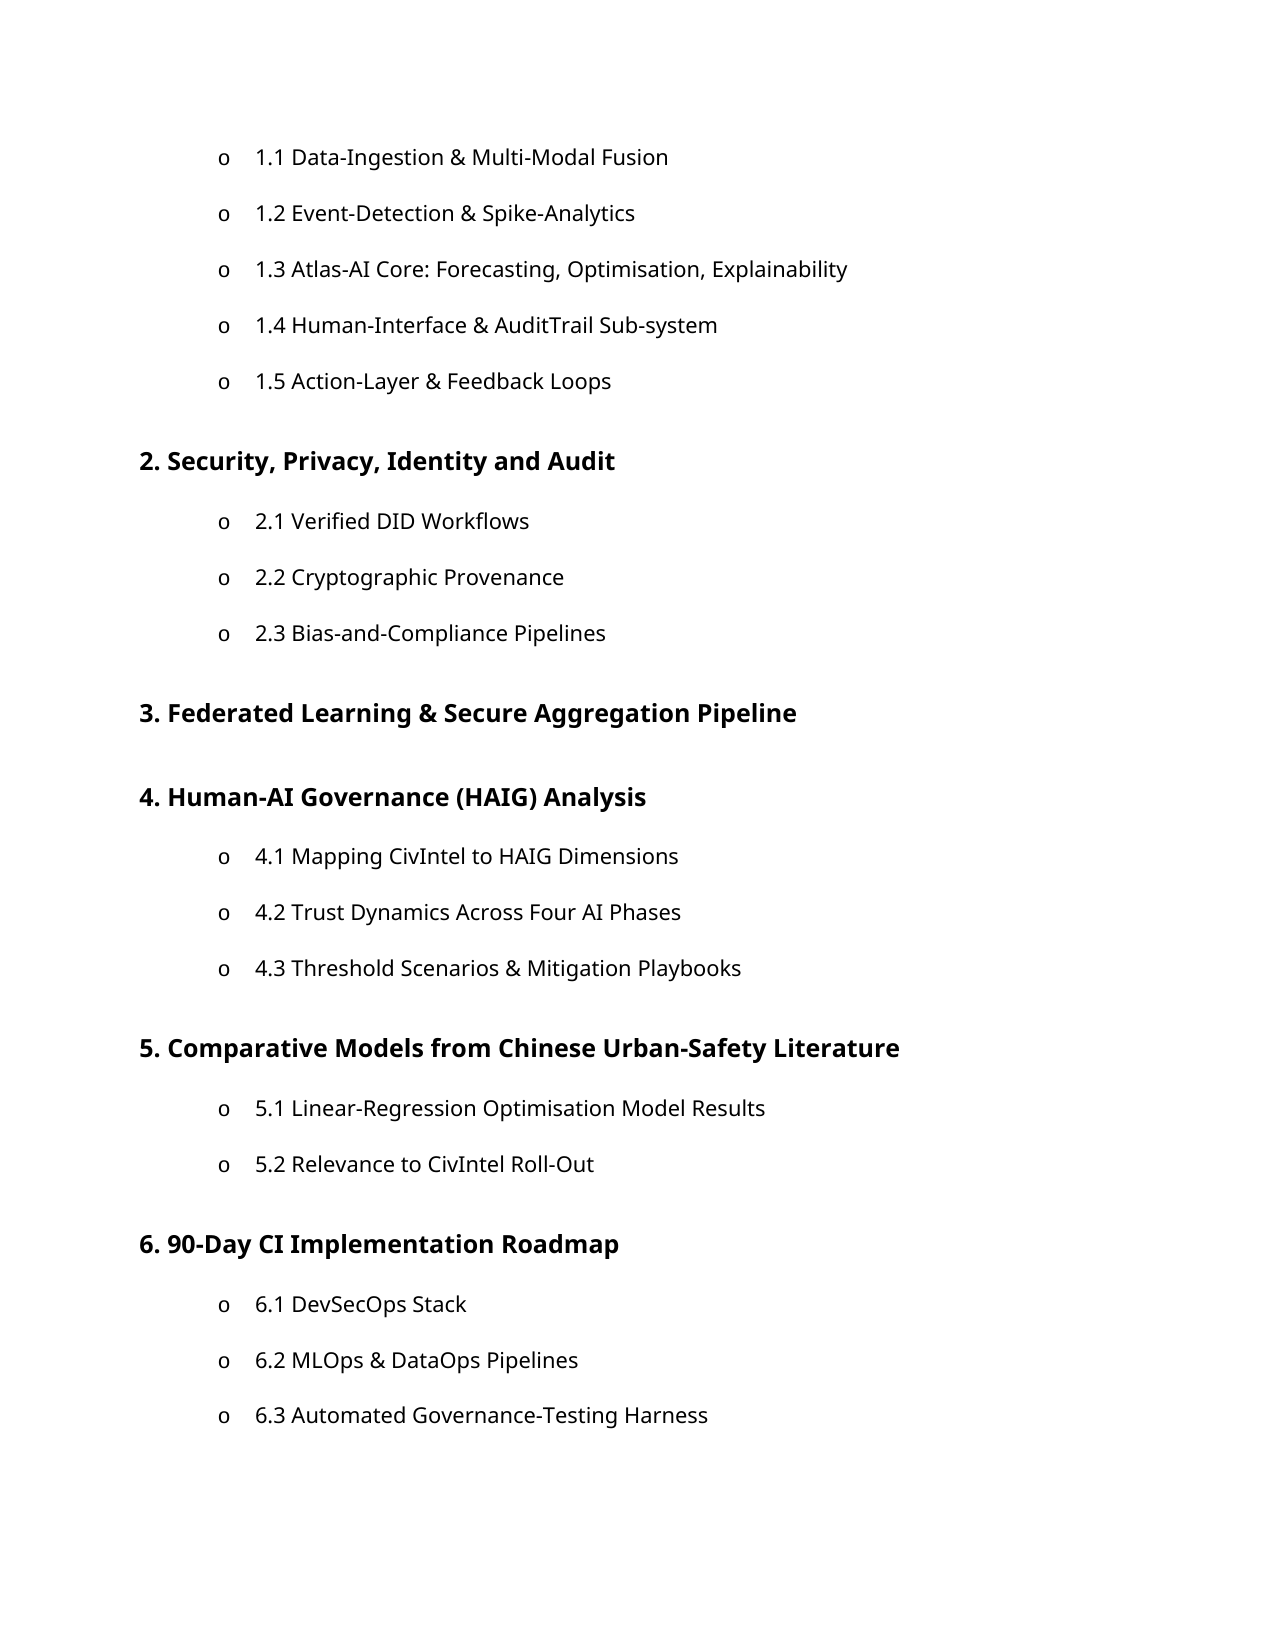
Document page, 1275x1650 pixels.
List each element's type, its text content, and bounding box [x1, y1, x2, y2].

list 4.1 Mapping CivIntel to HAIG Dimensions [217, 841, 1133, 871]
list 1.5 Action-Layer & Feedback Loops [217, 366, 1133, 396]
list 2.1 Verified DID Workflows [217, 506, 1133, 536]
list 1.2 Event-Detection & Spike-Analytics [217, 198, 1133, 228]
list 6.2 MLOps & DataOps Pipelines [217, 1344, 1133, 1374]
list 1.4 Human-Interface & AuditTrail Sub-system [217, 310, 1133, 340]
list 1.1 Data-Ingestion & Multi-Modal Fusion [217, 142, 1133, 172]
list 5.1 Linear-Regression Optimisation Model Results [217, 1093, 1133, 1123]
list 1.3 Atlas-AI Core: Forecasting, Optimisation, Explainability [217, 254, 1133, 284]
list 4.3 Threshold Scenarios & Mitigation Playbooks [217, 953, 1133, 983]
list 5.2 Relevance to CivIntel Roll-Out [217, 1149, 1133, 1179]
text 5. Comparative Models from Chinese Urban-Safety Literature [139, 1031, 1133, 1065]
text 4. Human-AI Governance (HAIG) Analysis [139, 779, 1133, 813]
text 2. Security, Privacy, Identity and Audit [139, 444, 1133, 478]
list 2.3 Bias-and-Compliance Pipelines [217, 618, 1133, 648]
text 3. Federated Learning & Secure Aggregation Pipeline [139, 695, 1133, 729]
text 6. 90-Day CI Implementation Roadmap [139, 1227, 1133, 1261]
list 2.2 Cryptographic Provenance [217, 562, 1133, 592]
list 6.3 Automated Governance-Testing Harness [217, 1401, 1133, 1431]
list 6.1 DevSecOps Stack [217, 1289, 1133, 1319]
list 4.2 Trust Dynamics Across Four AI Phases [217, 897, 1133, 927]
